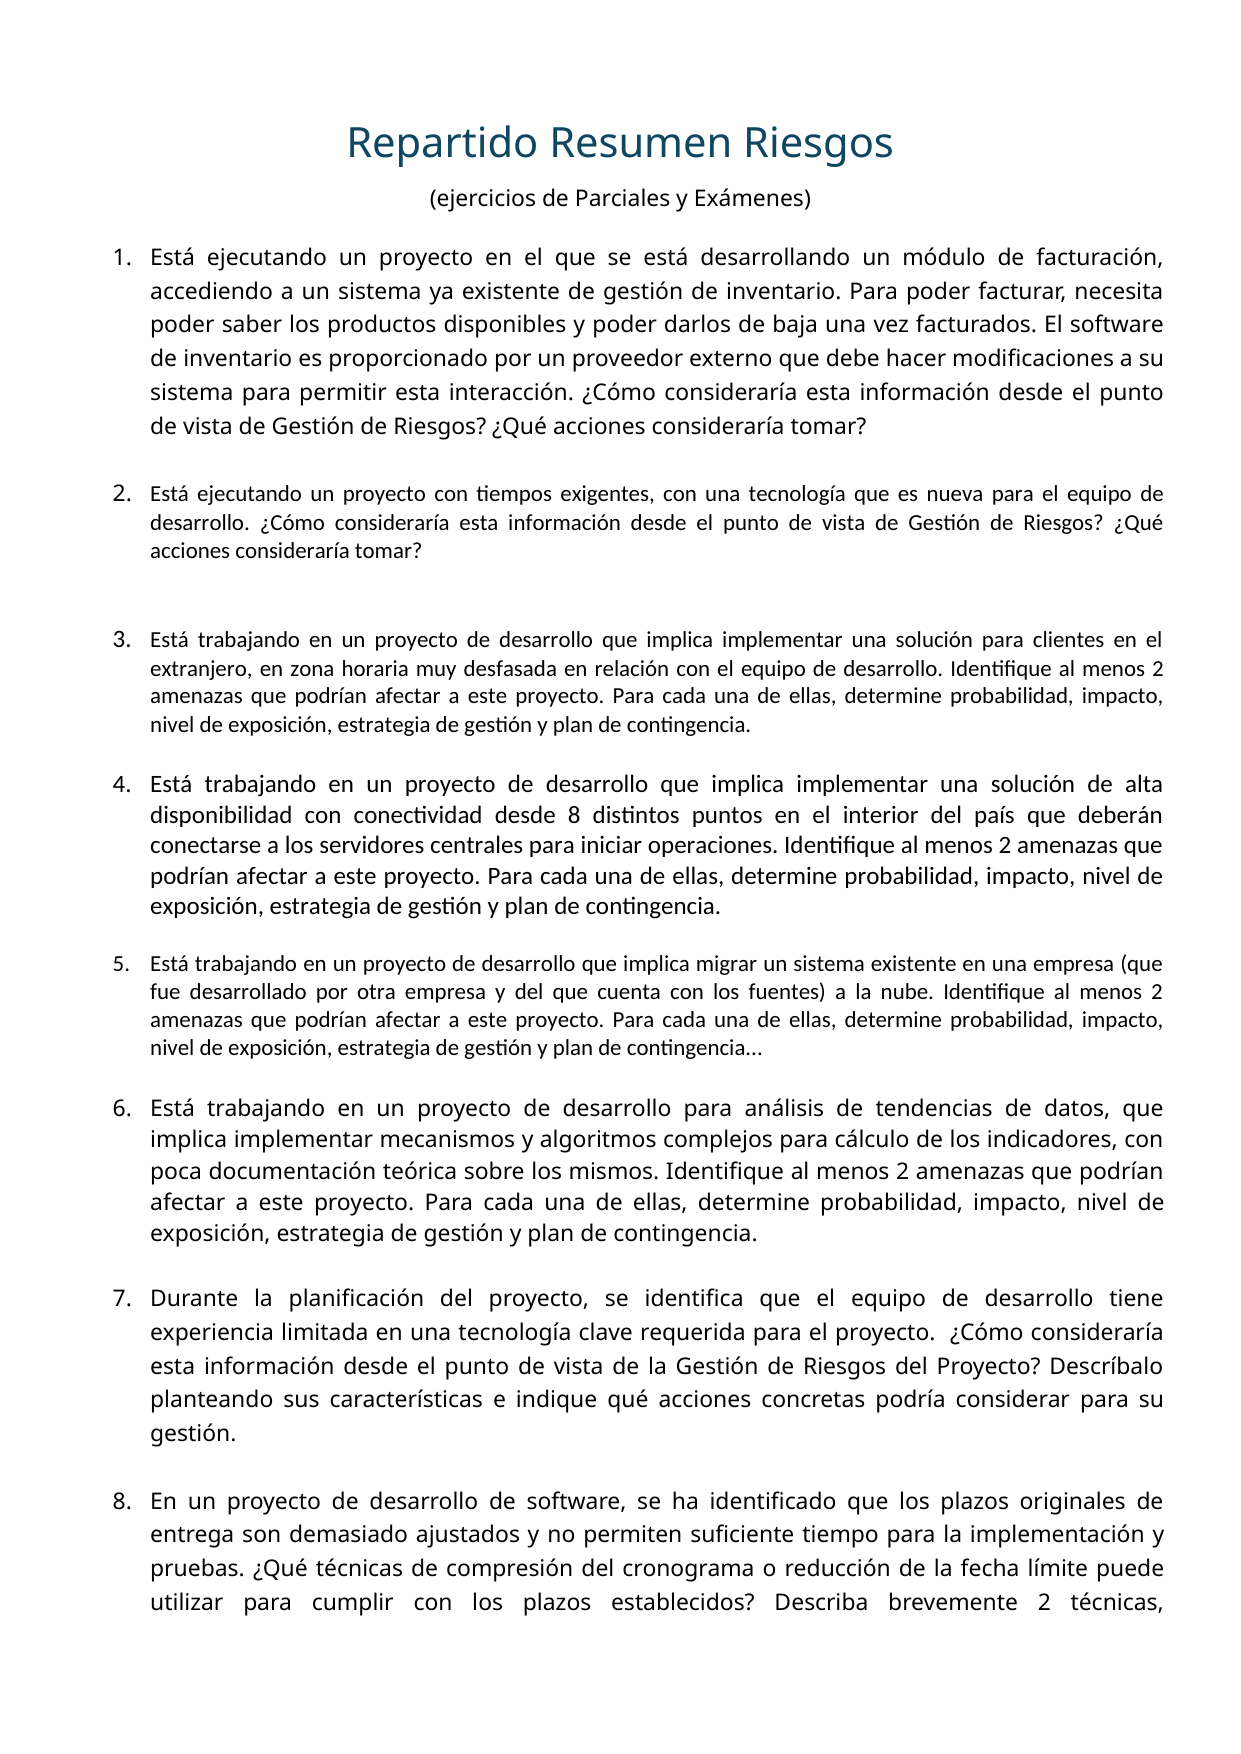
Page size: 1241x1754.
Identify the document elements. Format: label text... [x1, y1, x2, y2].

list Está trabajando en un proyecto de desarrollo que implica implementar una solución para clientes en el extranjero, en zona horaria muy desfasada en relación con el equipo de desarrollo. Identifique al menos 2 amenazas que podrían afectar a este proyecto. Para cada una de ellas, determine probabilidad, impacto, nivel de exposición, estrategia de gestión y plan de contingencia. [112, 623, 1165, 738]
list Está ejecutando un proyecto en el que se está desarrollando un módulo de facturación, accediendo a un sistema ya existente de gestión de inventario. Para poder facturar, necesita poder saber los productos disponibles y poder darlos de baja una vez facturados. El software de inventario es proporcionado por un proveedor externo que debe hacer modificaciones a su sistema para permitir esta interacción. ¿Cómo consideraría esta información desde el punto de vista de Gestión de Riesgos? ¿Qué acciones consideraría tomar? [112, 241, 1165, 441]
subtitle Repartido Resumen Riesgos [75, 112, 1165, 169]
list Está ejecutando un proyecto con tiempos exigentes, con una tecnología que es nueva para el equipo de desarrollo. ¿Cómo consideraría esta información desde el punto de vista de Gestión de Riesgos? ¿Qué acciones consideraría tomar? [112, 477, 1165, 564]
text (ejercicios de Parciales y Exámenes) [75, 182, 1165, 213]
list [112, 1485, 1165, 1617]
list Durante la planificación del proyecto, se identifica que el equipo de desarrollo tiene experiencia limitada en una tecnología clave requerida para el proyecto. ¿Cómo consideraría esta información desde el punto de vista de la Gestión de Riesgos del Proyecto? Descríbalo planteando sus características e indique qué acciones concretas podría considerar para su gestión. [112, 1282, 1165, 1448]
list Está trabajando en un proyecto de desarrollo que implica migrar un sistema existente en una empresa (que fue desarrollado por otra empresa y del que cuenta con los fuentes) a la nube. Identifique al menos 2 amenazas que podrían afectar a este proyecto. Para cada una de ellas, determine probabilidad, impacto, nivel de exposición, estrategia de gestión y plan de contingencia... [112, 949, 1165, 1061]
list Está trabajando en un proyecto de desarrollo que implica implementar una solución de alta disponibilidad con conectividad desde 8 distintos puntos en el interior del país que deberán conectarse a los servidores centrales para iniciar operaciones. Identifique al menos 2 amenazas que podrían afectar a este proyecto. Para cada una de ellas, determine probabilidad, impacto, nivel de exposición, estrategia de gestión y plan de contingencia. [112, 768, 1165, 921]
list Está trabajando en un proyecto de desarrollo para análisis de tendencias de datos, que implica implementar mecanismos y algoritmos complejos para cálculo de los indicadores, con poca documentación teórica sobre los mismos. Identifique al menos 2 amenazas que podrían afectar a este proyecto. Para cada una de ellas, determine probabilidad, impacto, nivel de exposición, estrategia de gestión y plan de contingencia. [112, 1092, 1165, 1248]
